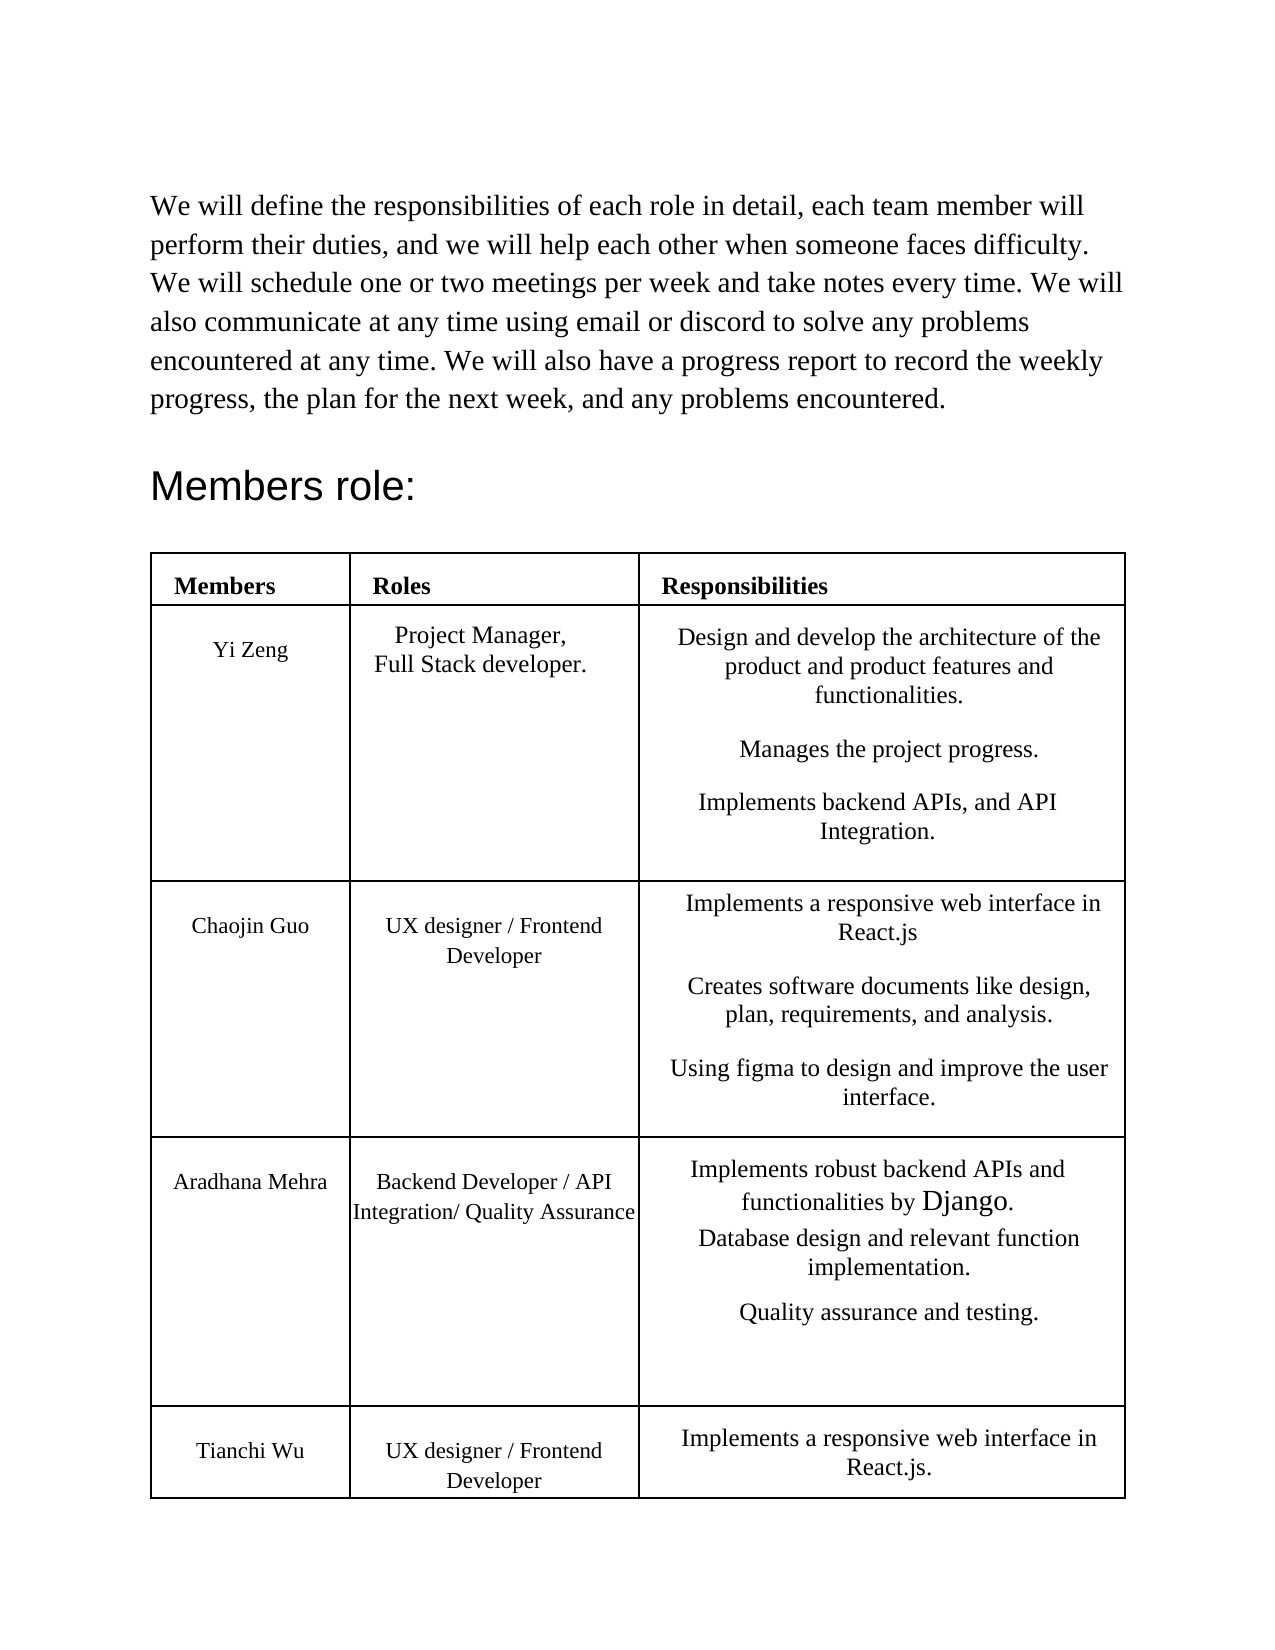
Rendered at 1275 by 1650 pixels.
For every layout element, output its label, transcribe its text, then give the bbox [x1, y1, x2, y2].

table_header Responsibilities [640, 554, 1124, 604]
table_cell Aradhana Mehra [152, 1138, 349, 1404]
subtitle Members role: [150, 461, 1125, 509]
table_header Roles [351, 554, 638, 604]
table_cell Tianchi Wu [152, 1407, 349, 1497]
table_cell Backend Developer / API Integration/ Quality Assurance [351, 1138, 638, 1404]
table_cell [640, 1407, 1124, 1497]
table_cell Implements a responsive web interface in React.js Creates software documents like design, plan, requirements, and analysis. Using figma to design and improve the user interface. [640, 882, 1124, 1136]
table_cell Project Manager, Full Stack developer. [351, 606, 638, 880]
table_cell Yi Zeng [152, 606, 349, 880]
table_cell Design and develop the architecture of the product and product features and functionalities. Manages the project progress. Implements backend APIs, and API Integration. [640, 606, 1124, 880]
table_cell UX designer / Frontend Developer [351, 882, 638, 1136]
table_header Members [152, 554, 349, 604]
table_cell Implements robust backend APIs and functionalities by Django. Database design and relevant function implementation. Quality assurance and testing. [640, 1138, 1124, 1404]
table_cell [351, 1407, 638, 1497]
table_cell Chaojin Guo [152, 882, 349, 1136]
text We will define the responsibilities of each role in detail, each team member will perform their duties, and we will help each other when someone faces difficulty. We will schedule one or two meetings per week and take notes every time. We will also communicate at any time using email or discord to solve any problems encountered at any time. We will also have a progress report to record the weekly progress, the plan for the next week, and any problems encountered. [150, 188, 1125, 415]
